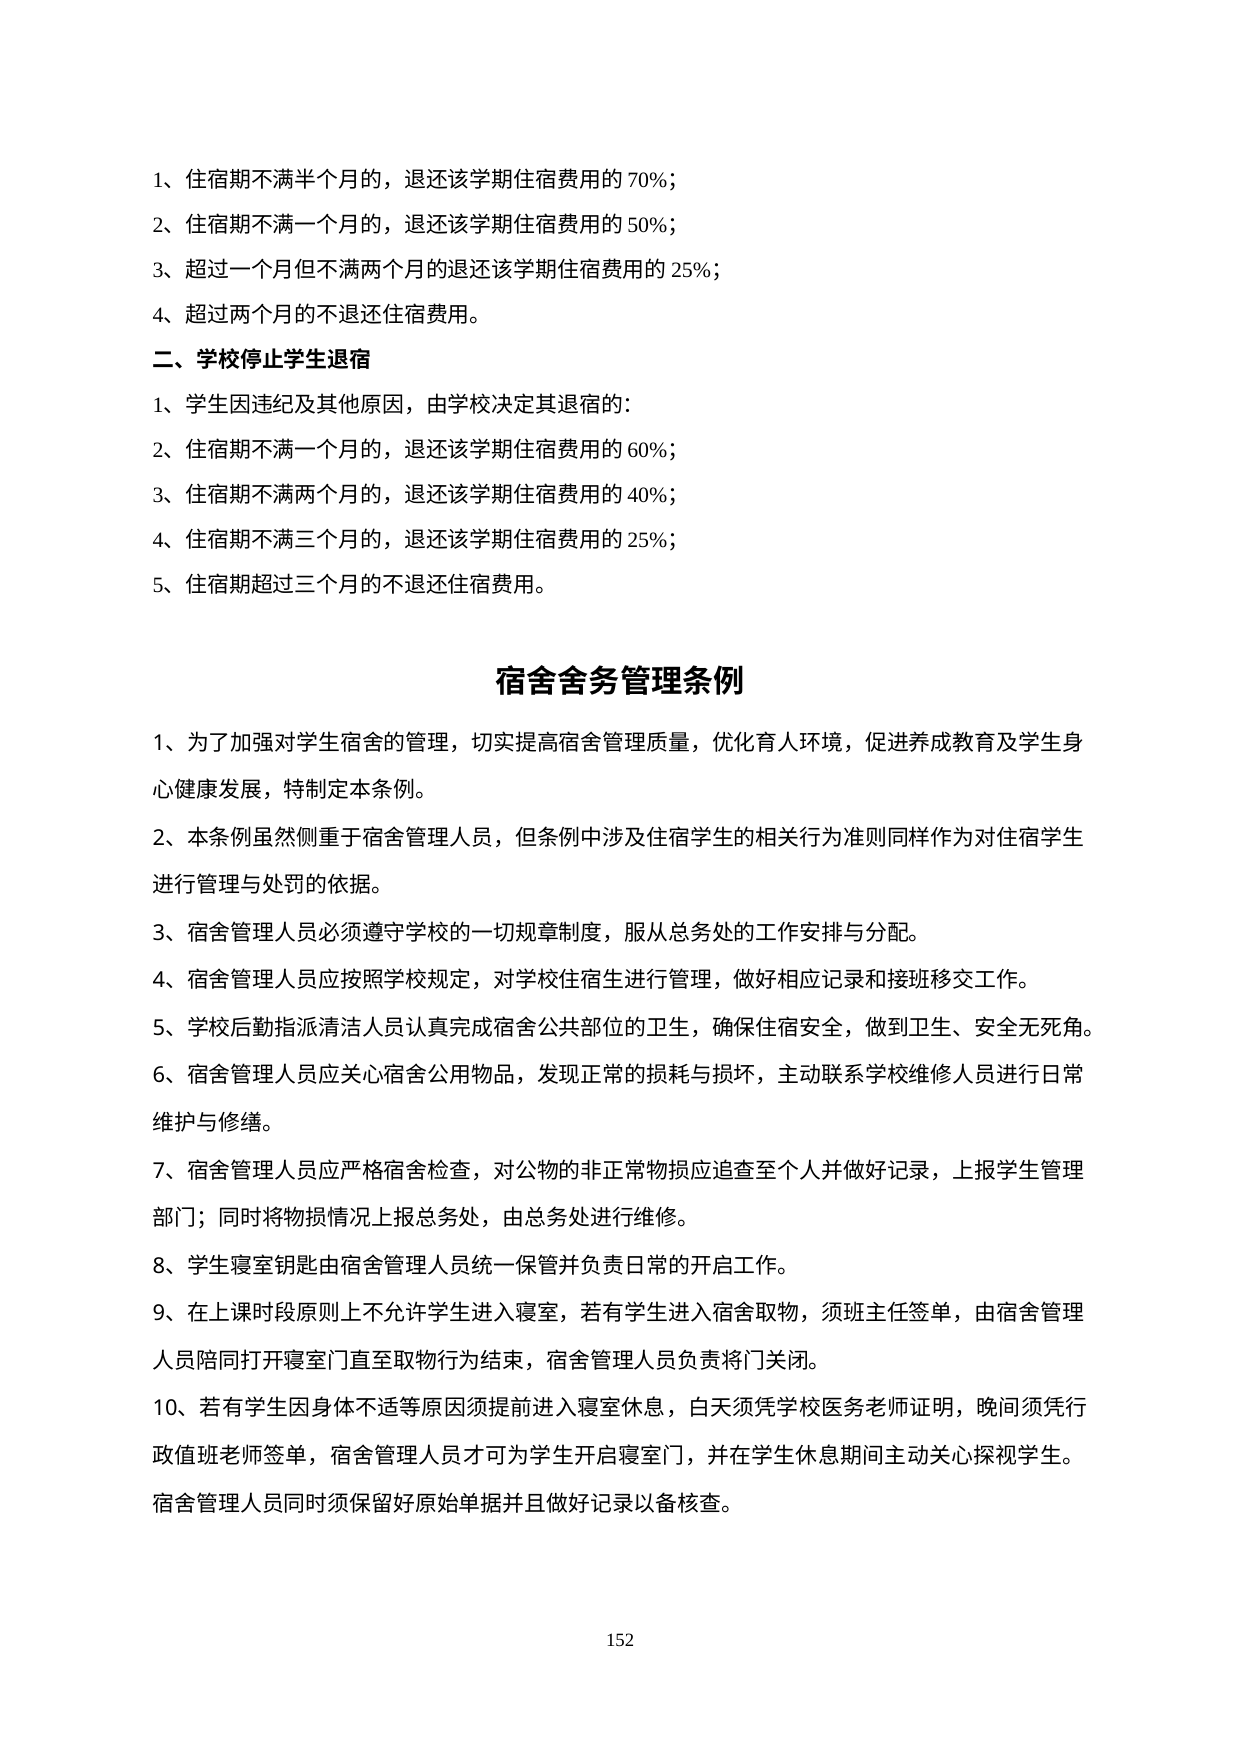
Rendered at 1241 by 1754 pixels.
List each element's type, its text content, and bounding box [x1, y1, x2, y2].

text 4、超过两个月的不退还住宿费用。 [152, 297, 1087, 329]
text 4、住宿期不满三个月的，退还该学期住宿费用的25%； [152, 522, 1087, 554]
text 二、学校停止学生退宿 [152, 342, 1087, 374]
text 2、住宿期不满一个月的，退还该学期住宿费用的50%； [152, 207, 1087, 239]
text 1、学生因违纪及其他原因，由学校决定其退宿的： [152, 387, 1087, 419]
text 5、住宿期超过三个月的不退还住宿费用。 [152, 567, 1087, 599]
text 3、住宿期不满两个月的，退还该学期住宿费用的40%； [152, 477, 1087, 509]
text 1、为了加强对学生宿舍的管理，切实提高宿舍管理质量，优化育人环境，促进养成教育及学生身心健康发展，特制定本条例。 [152, 724, 1087, 804]
text 3、超过一个月但不满两个月的退还该学期住宿费用的25%； [152, 252, 1087, 284]
text 3、宿舍管理人员必须遵守学校的一切规章制度，服从总务处的工作安排与分配。 [152, 915, 1087, 946]
text 6、宿舍管理人员应关心宿舍公用物品，发现正常的损耗与损坏，主动联系学校维修人员进行日常维护与修缮。 [152, 1057, 1087, 1137]
text 4、宿舍管理人员应按照学校规定，对学校住宿生进行管理，做好相应记录和接班移交工作。 [152, 962, 1087, 994]
text 8、学生寝室钥匙由宿舍管理人员统一保管并负责日常的开启工作。 [152, 1248, 1087, 1279]
text 2、本条例虽然侧重于宿舍管理人员，但条例中涉及住宿学生的相关行为准则同样作为对住宿学生进行管理与处罚的依据。 [152, 819, 1087, 899]
text 宿舍舍务管理条例 [152, 657, 1087, 702]
text 7、宿舍管理人员应严格宿舍检查，对公物的非正常物损应追查至个人并做好记录，上报学生管理部门；同时将物损情况上报总务处，由总务处进行维修。 [152, 1153, 1087, 1232]
text 2、住宿期不满一个月的，退还该学期住宿费用的60%； [152, 432, 1087, 464]
text 1、住宿期不满半个月的，退还该学期住宿费用的70%； [152, 162, 1087, 194]
text 9、在上课时段原则上不允许学生进入寝室，若有学生进入宿舍取物，须班主任签单，由宿舍管理人员陪同打开寝室门直至取物行为结束，宿舍管理人员负责将门关闭。 [152, 1295, 1087, 1374]
text 5、学校后勤指派清洁人员认真完成宿舍公共部位的卫生，确保住宿安全，做到卫生、安全无死角。 [152, 1010, 1087, 1042]
text 10、若有学生因身体不适等原因须提前进入寝室休息，白天须凭学校医务老师证明，晚间须凭行政值班老师签单，宿舍管理人员才可为学生开启寝室门，并在学生休息期间主动关心探视学生。宿舍管理人员同时须保留好原始单据并且做好记录以备核查。 [152, 1390, 1087, 1517]
